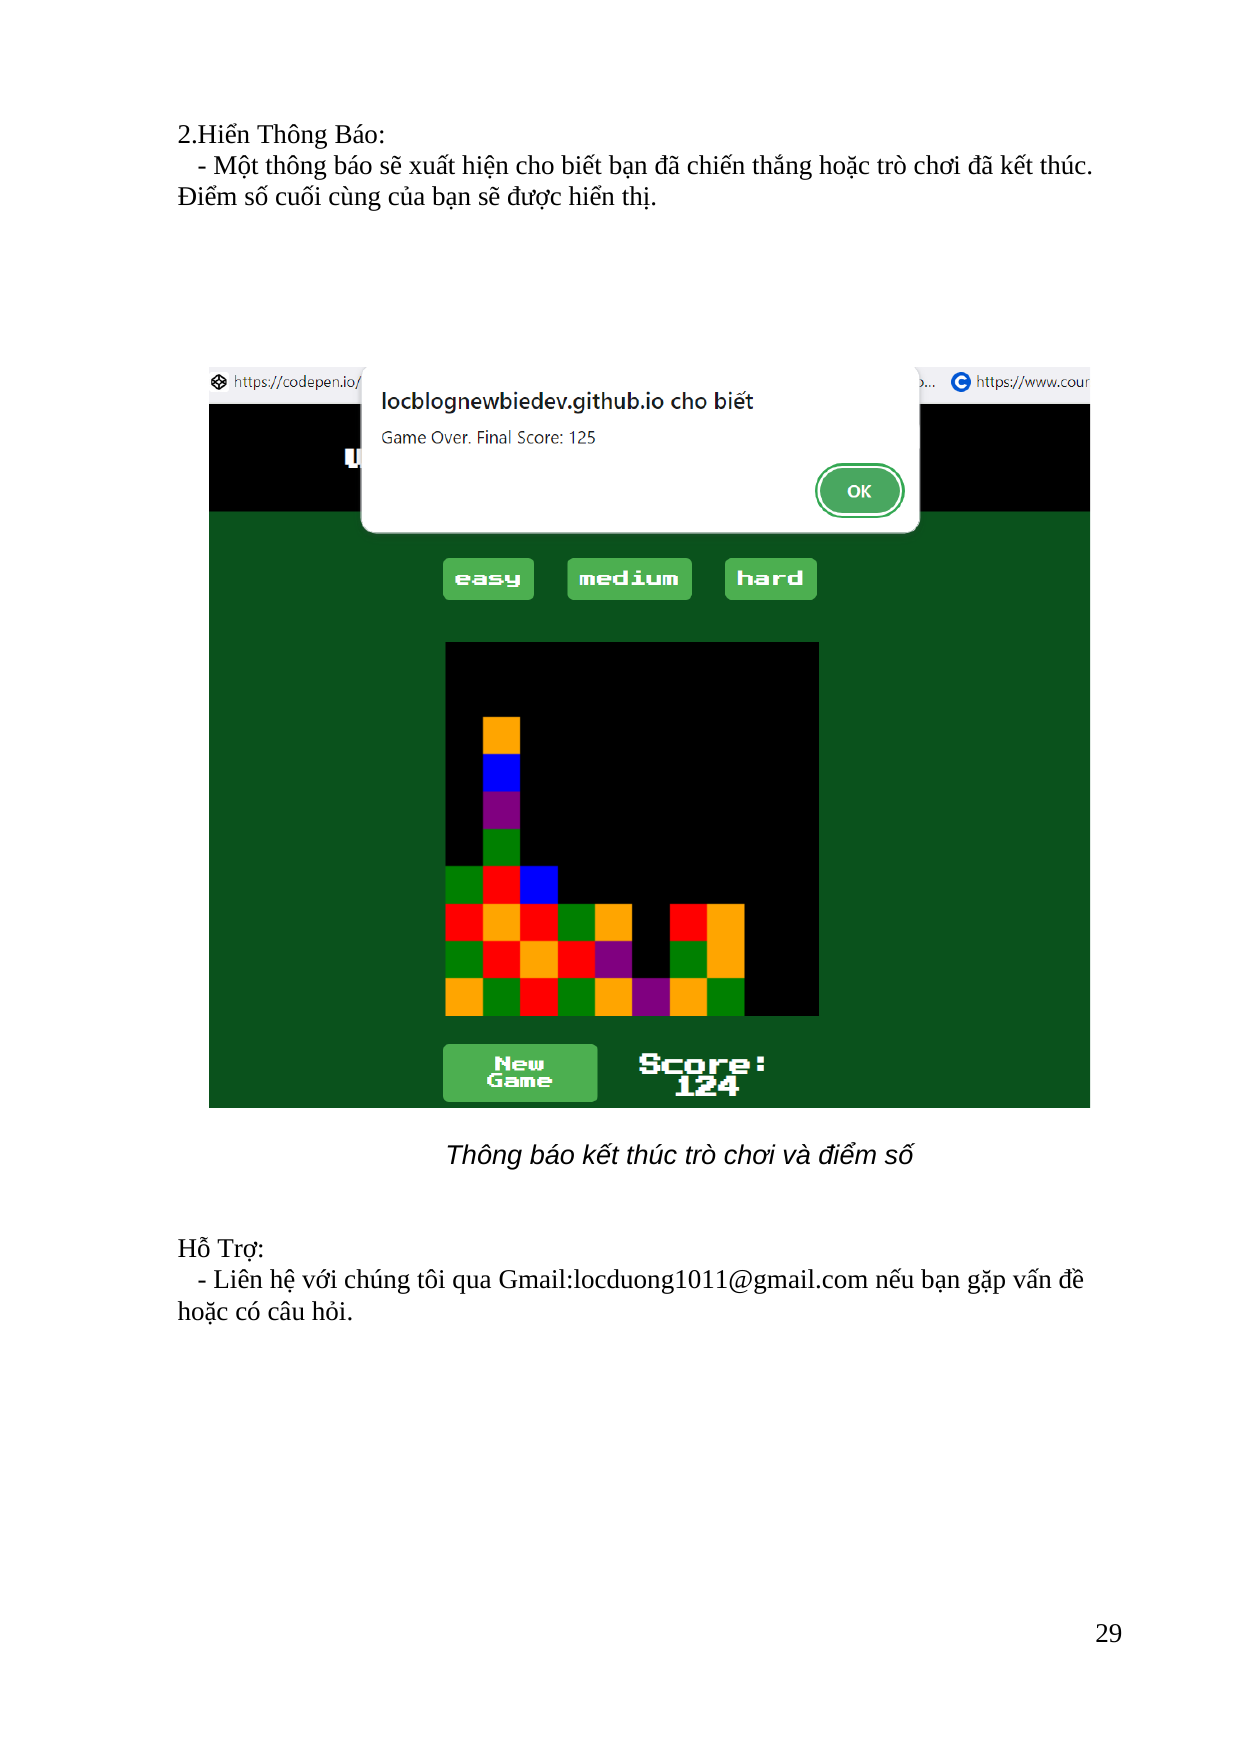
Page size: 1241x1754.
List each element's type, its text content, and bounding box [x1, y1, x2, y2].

picture [209, 367, 1091, 1108]
list 2.Hiển Thông Báo: [177, 118, 1122, 149]
text - Một thông báo sẽ xuất hiện cho biết bạn đã chiến thắng hoặc trò chơi đã kết thúc. Điểm số cuối cùng của bạn sẽ được hiển thị. [177, 149, 1122, 212]
text Thông báo kết thúc trò chơi và điểm số [177, 1139, 1122, 1170]
text Hỗ Trợ: [177, 1232, 1122, 1264]
text - Liên hệ với chúng tôi qua Gmail:locduong1011@gmail.com nếu bạn gặp vấn đề hoặc có câu hỏi. [177, 1264, 1122, 1326]
